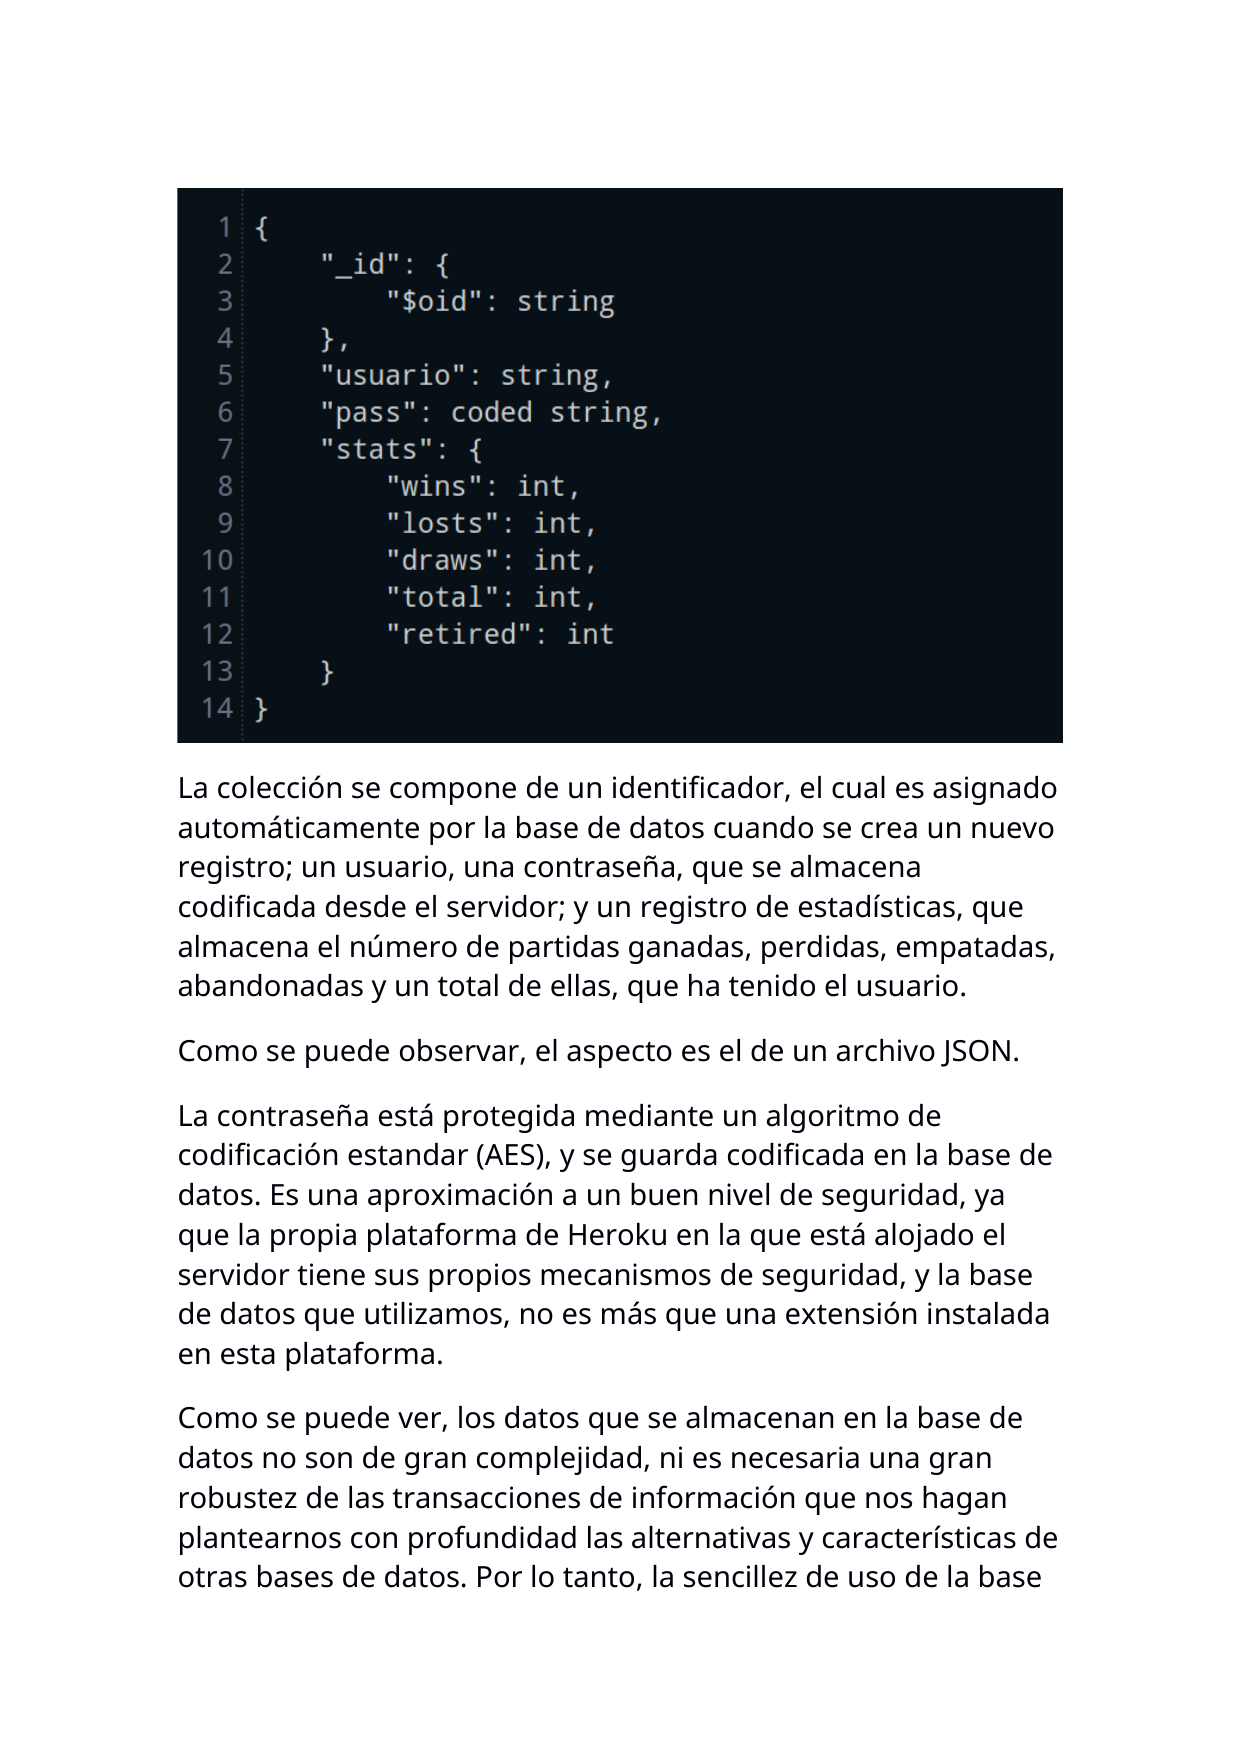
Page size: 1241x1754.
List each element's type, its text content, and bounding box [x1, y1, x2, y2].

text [177, 1398, 1063, 1596]
text La contraseña está protegida mediante un algoritmo de codificación estandar (AES), y se guarda codificada en la base de datos. Es una aproximación a un buen nivel de seguridad, ya que la propia plataforma de Heroku en la que está alojado el servidor tiene sus propios mecanismos de seguridad, y la base de datos que utilizamos, no es más que una extensión instalada en esta plataforma. [177, 1095, 1063, 1373]
picture [177, 188, 1063, 743]
text La colección se compone de un identificador, el cual es asignado automáticamente por la base de datos cuando se crea un nuevo registro; un usuario, una contraseña, que se almacena codificada desde el servidor; y un registro de estadísticas, que almacena el número de partidas ganadas, perdidas, empatadas, abandonadas y un total de ellas, que ha tenido el usuario. [177, 743, 1063, 1005]
text Como se puede observar, el aspecto es el de un archivo JSON. [177, 1030, 1063, 1070]
